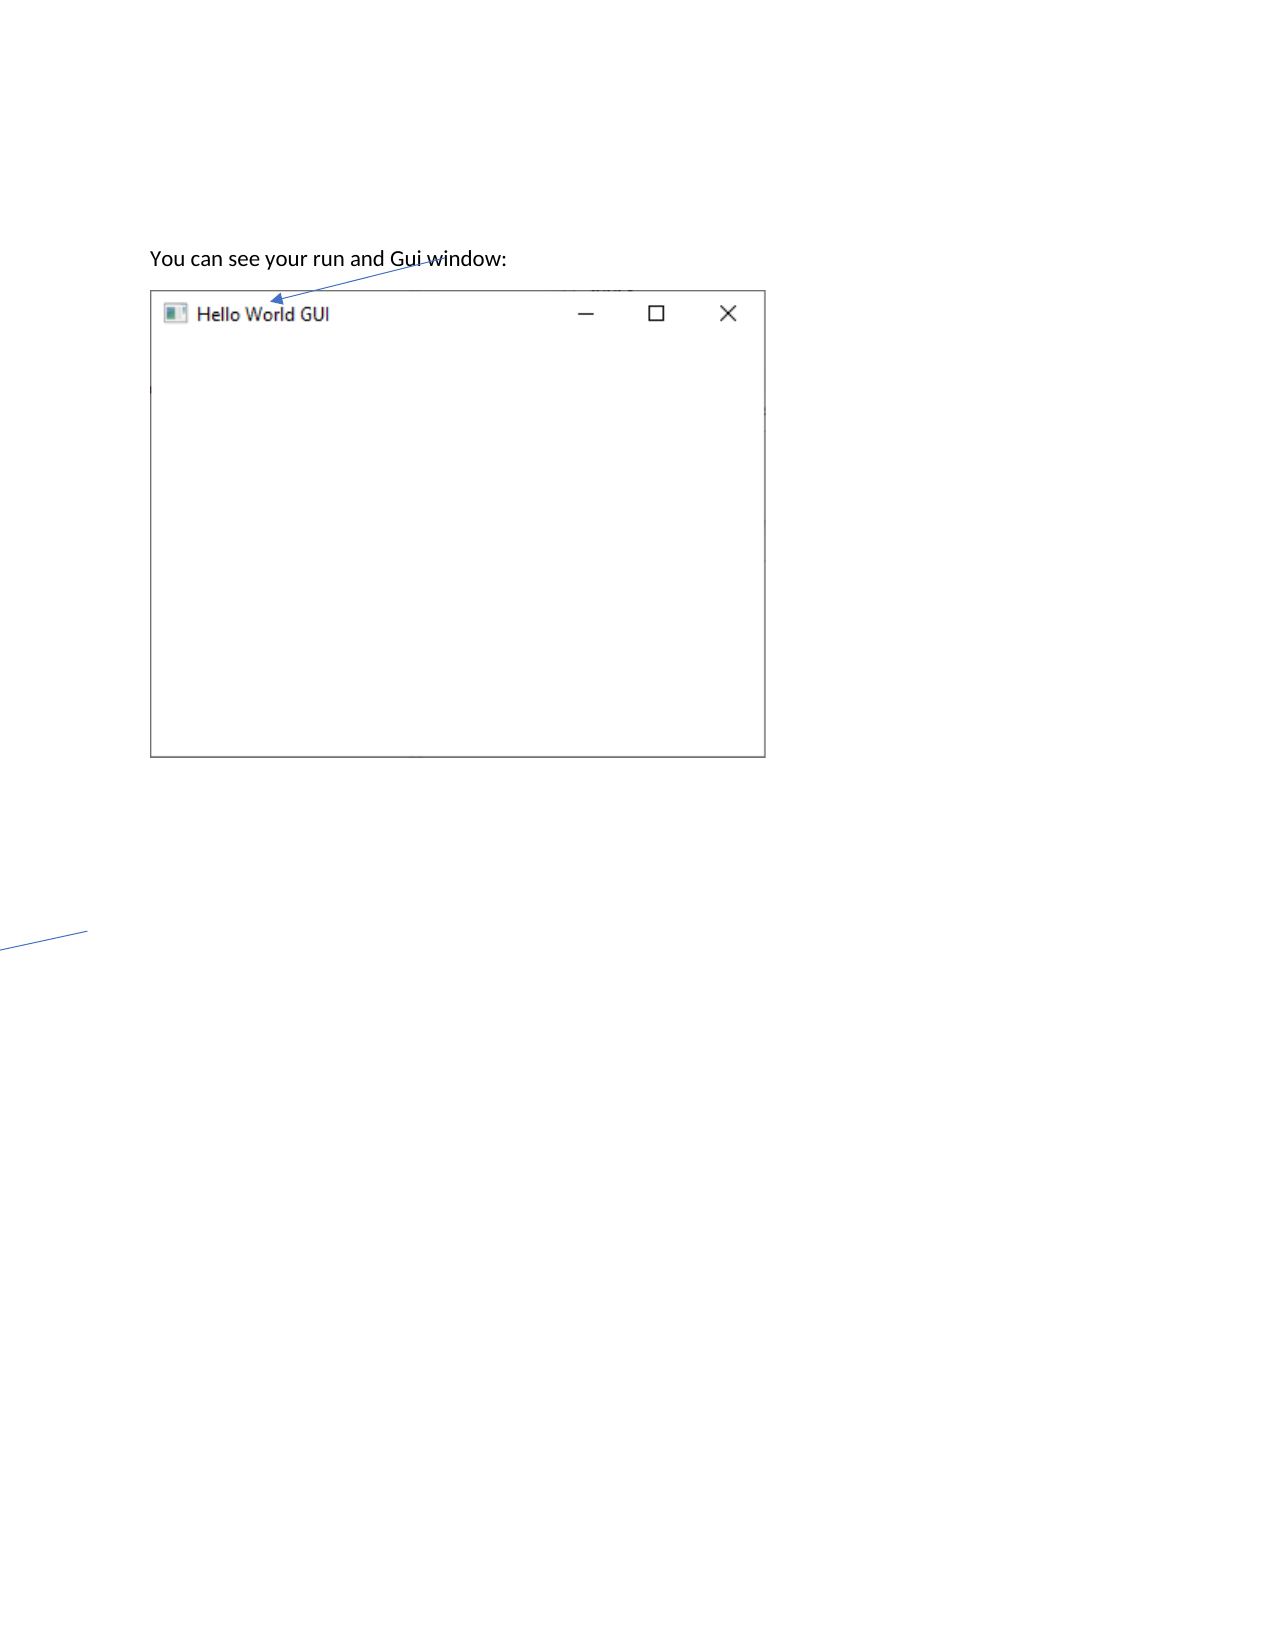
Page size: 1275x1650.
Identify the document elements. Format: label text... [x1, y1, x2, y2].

picture [150, 290, 766, 758]
text You can see your run and Gui window: [150, 244, 1125, 272]
